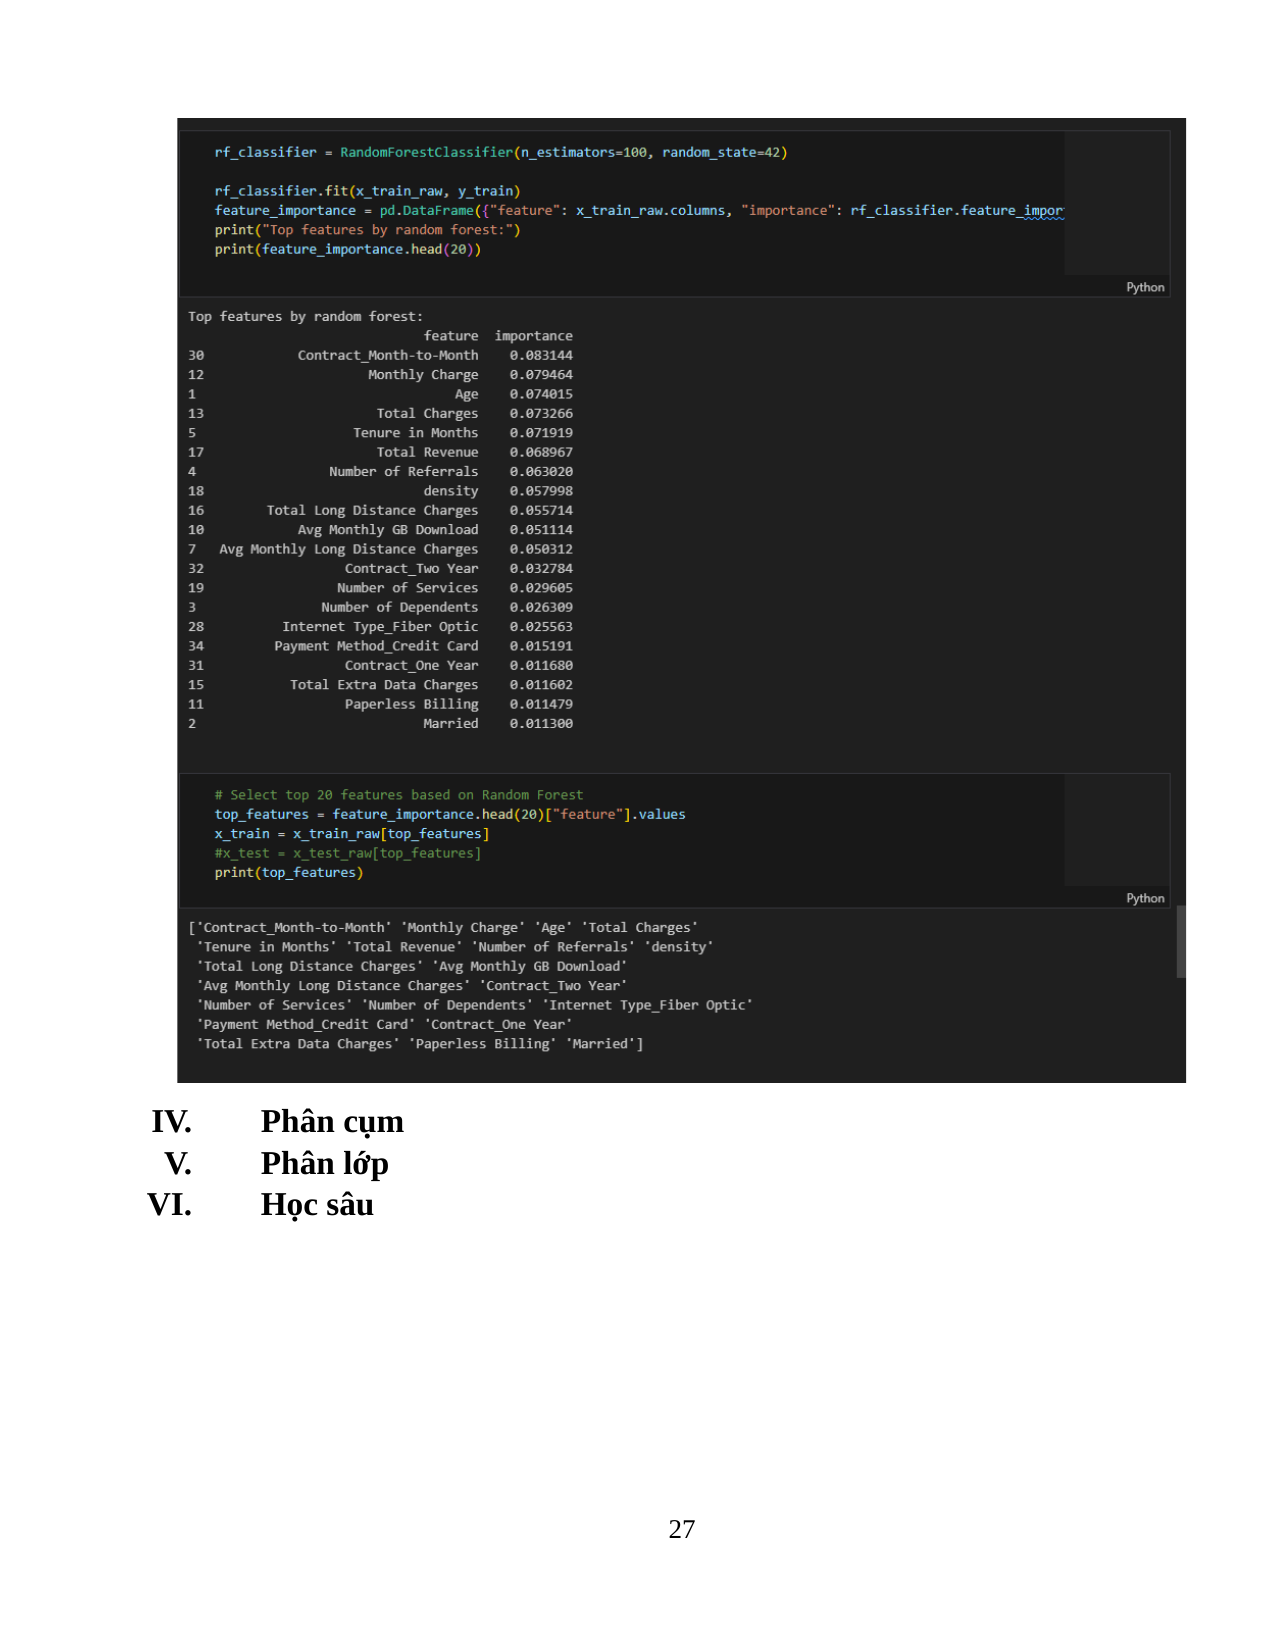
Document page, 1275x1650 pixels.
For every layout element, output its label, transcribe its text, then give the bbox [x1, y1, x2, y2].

list Học sâu [192, 1184, 1186, 1223]
picture [177, 118, 1187, 1083]
list Phân cụm [192, 1102, 1186, 1140]
list Phân lớp [192, 1143, 1186, 1181]
